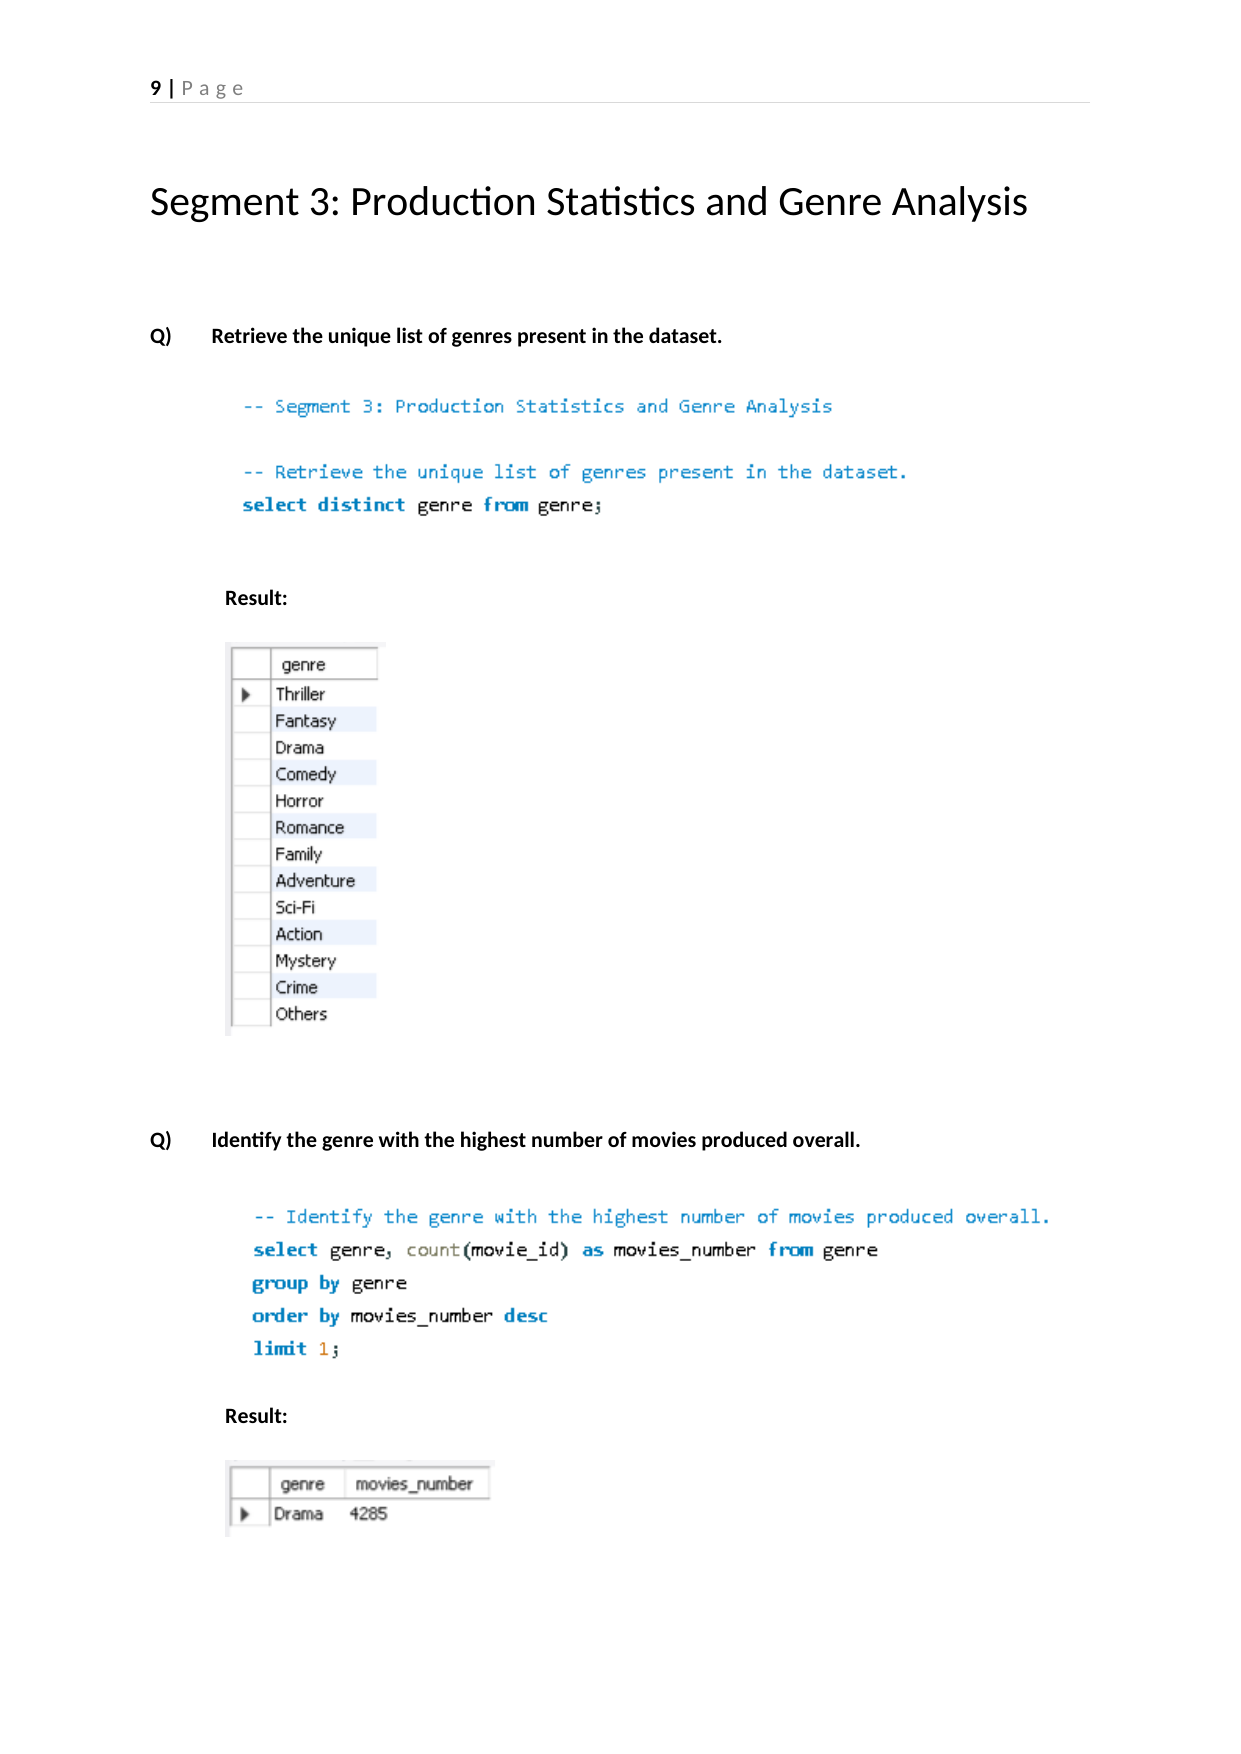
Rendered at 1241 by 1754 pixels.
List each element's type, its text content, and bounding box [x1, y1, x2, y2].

picture [225, 1184, 1062, 1371]
text Result: [225, 1402, 1090, 1428]
text Q) Retrieve the unique list of genres present in the dataset. [150, 322, 1090, 348]
picture [225, 642, 386, 1036]
text Segment 3: Production Statistics and Genre Analysis [150, 175, 1090, 226]
text Result: [225, 584, 1090, 610]
text Q) Identify the genre with the highest number of movies produced overall. [150, 1126, 1090, 1152]
picture [225, 380, 916, 552]
picture [225, 1460, 496, 1537]
